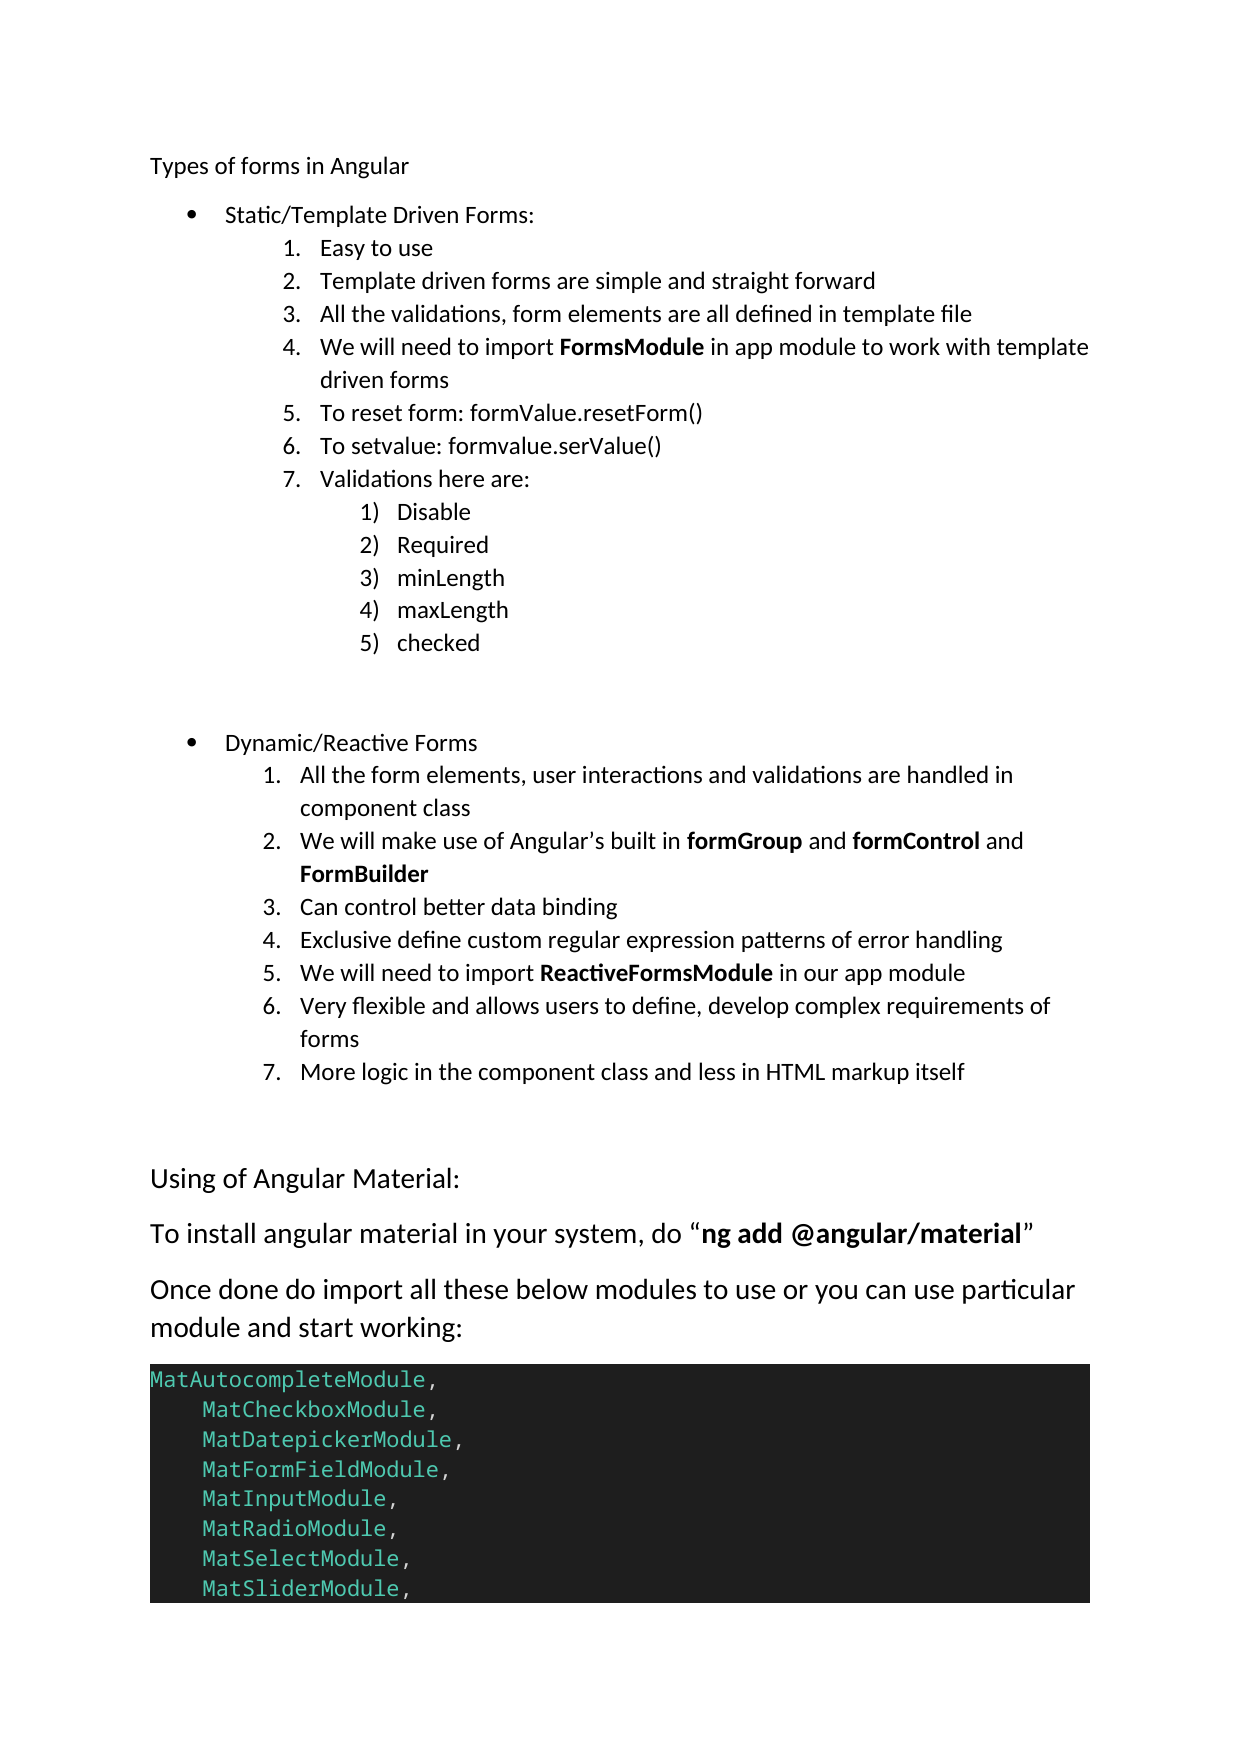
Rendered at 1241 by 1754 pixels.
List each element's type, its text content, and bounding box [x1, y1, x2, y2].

text MatSelectModule, [150, 1543, 1090, 1573]
text MatFormFieldModule, [150, 1454, 1090, 1483]
text Types of forms in Angular [150, 150, 1090, 181]
list Dynamic/Reactive Forms [187, 727, 1090, 757]
list Exclusive define custom regular expression patterns of error handling [262, 924, 1090, 955]
list maxLength [359, 594, 1090, 625]
list Can control better data binding [262, 891, 1090, 922]
list checked [359, 627, 1090, 658]
list All the validations, form elements are all defined in template file [282, 298, 1090, 329]
list To reset form: formValue.resetForm() [282, 397, 1090, 428]
list minLength [359, 562, 1090, 592]
list Very flexible and allows users to define, develop complex requirements of forms [262, 990, 1090, 1053]
list To setvalue: formvalue.serValue() [282, 430, 1090, 461]
list We will need to import FormsModule in app module to work with template driven forms [282, 331, 1090, 395]
list Template driven forms are simple and straight forward [282, 265, 1090, 296]
list All the form elements, user interactions and validations are handled in component class [262, 759, 1090, 823]
text MatAutocompleteModule, [150, 1364, 1090, 1394]
text MatInputModule, [150, 1483, 1090, 1513]
text Using of Angular Material: [150, 1161, 1090, 1196]
text Once done do import all these below modules to use or you can use particular module and start working: [150, 1271, 1090, 1345]
list Disable [359, 496, 1090, 526]
list Static/Template Driven Forms: [187, 199, 1090, 230]
text MatCheckboxModule, [150, 1394, 1090, 1424]
list We will need to import ReactiveFormsModule in our app module [262, 957, 1090, 988]
text MatSliderModule, [150, 1573, 1090, 1603]
list Required [359, 529, 1090, 559]
list Validations here are: [282, 463, 1090, 493]
list Easy to use [282, 232, 1090, 263]
text MatDatepickerModule, [150, 1424, 1090, 1454]
list More logic in the component class and less in HTML markup itself [262, 1056, 1090, 1086]
text To install angular material in your system, do “ng add @angular/material” [150, 1216, 1090, 1251]
text MatRadioModule, [150, 1513, 1090, 1543]
list We will make use of Angular’s built in formGroup and formControl and FormBuilder [262, 825, 1090, 889]
